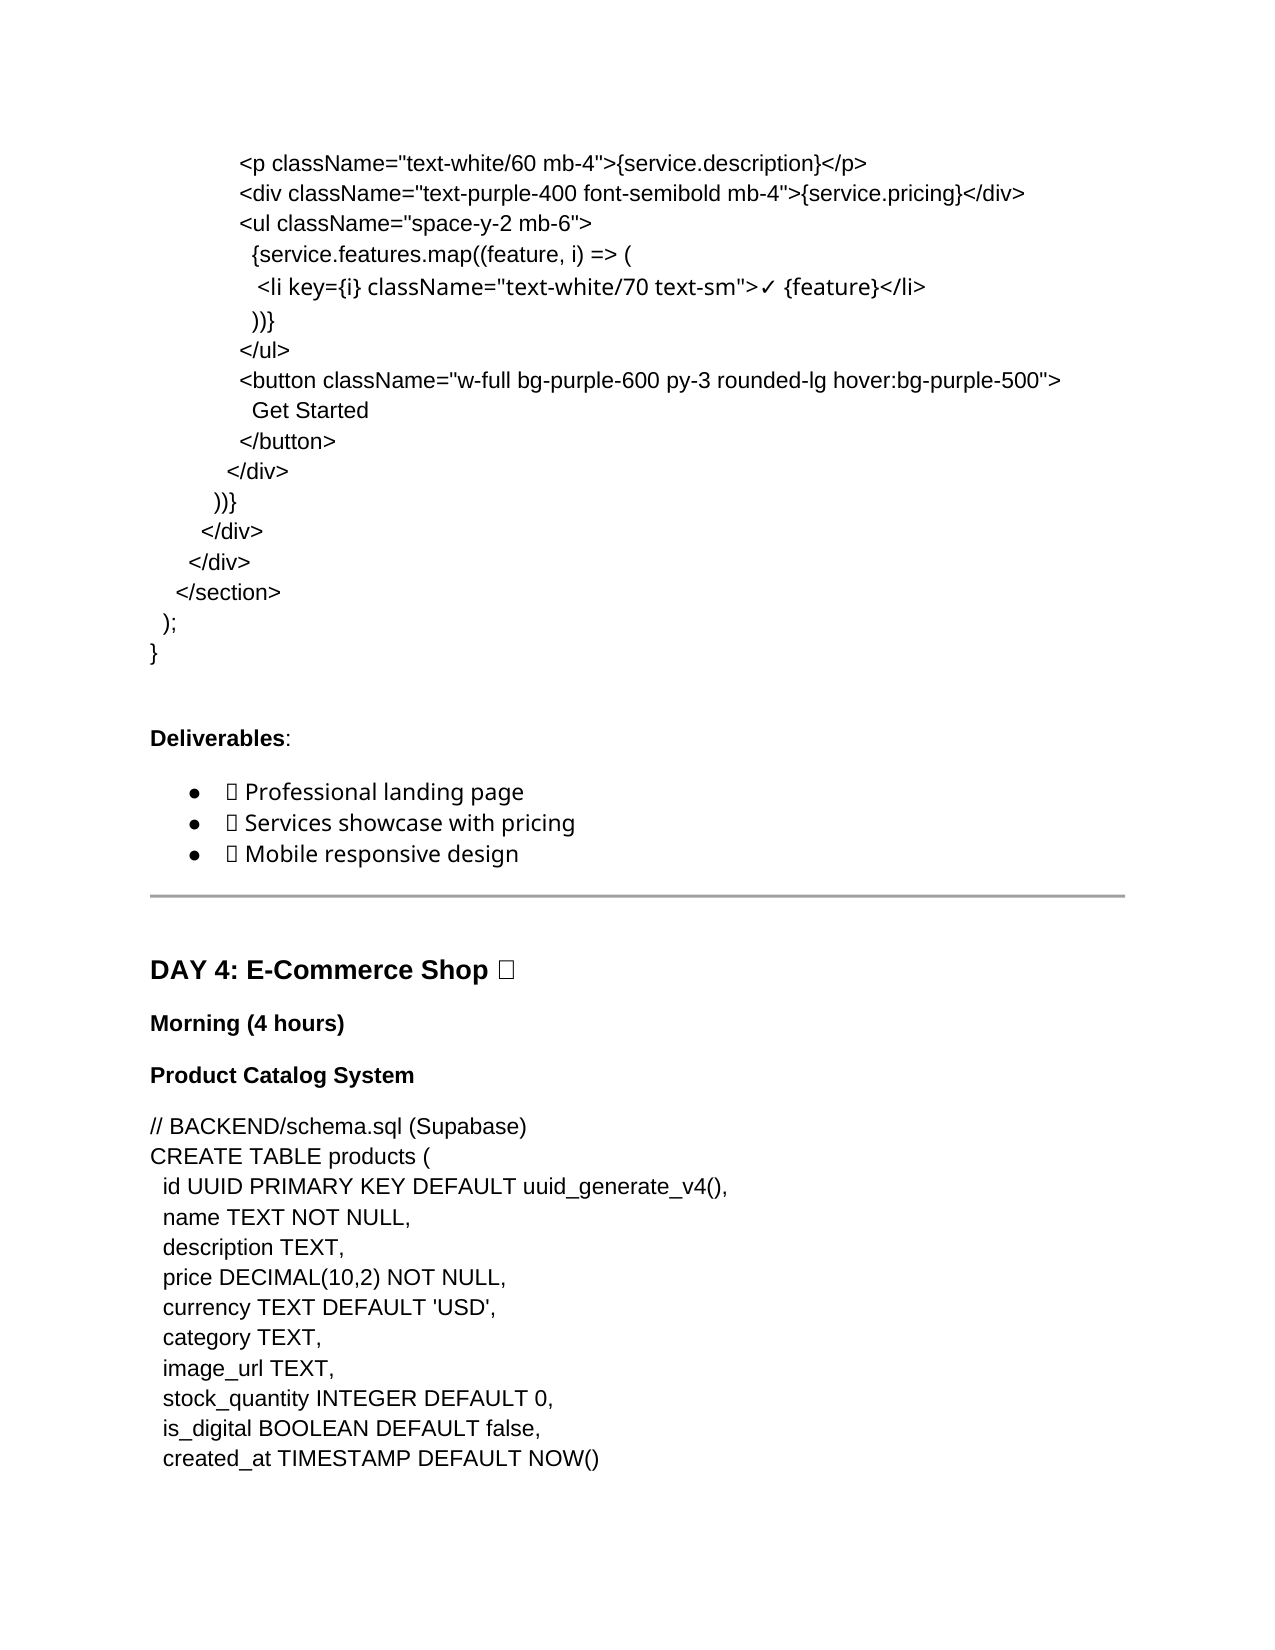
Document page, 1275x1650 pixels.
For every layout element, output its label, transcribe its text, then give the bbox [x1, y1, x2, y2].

text </section> [150, 579, 1125, 605]
text Product Catalog System [150, 1062, 1125, 1088]
text </div> [150, 458, 1125, 484]
text } [150, 639, 1125, 665]
list ✅ Services showcase with pricing [187, 807, 1125, 838]
text created_at TIMESTAMP DEFAULT NOW() [150, 1445, 1125, 1472]
text stock_quantity INTEGER DEFAULT 0, [150, 1385, 1125, 1411]
text ); [150, 609, 1125, 635]
text currency TEXT DEFAULT 'USD', [150, 1294, 1125, 1321]
text Deliverables: [150, 724, 1125, 751]
list ✅ Professional landing page [187, 776, 1125, 807]
text {service.features.map((feature, i) => ( [150, 241, 1125, 267]
text category TEXT, [150, 1324, 1125, 1351]
text <p className="text-white/60 mb-4">{service.description}</p> [150, 150, 1125, 176]
text </ul> [150, 337, 1125, 363]
text // BACKEND/schema.sql (Supabase) [150, 1113, 1125, 1139]
text <li key={i} className="text-white/70 text-sm">✓ {feature}</li> [150, 271, 1125, 302]
text </div> [150, 548, 1125, 575]
text <div className="text-purple-400 font-semibold mb-4">{service.pricing}</div> [150, 180, 1125, 207]
text description TEXT, [150, 1234, 1125, 1260]
text image_url TEXT, [150, 1354, 1125, 1381]
text </button> [150, 428, 1125, 454]
subtitle DAY 4: E-Commerce Shop 🛒 [150, 954, 1125, 985]
text Get Started [150, 397, 1125, 424]
text </div> [150, 518, 1125, 544]
subtitle Morning (4 hours) [150, 1010, 1125, 1037]
text is_digital BOOLEAN DEFAULT false, [150, 1415, 1125, 1441]
text <button className="w-full bg-purple-600 py-3 rounded-lg hover:bg-purple-500"> [150, 367, 1125, 393]
text CREATE TABLE products ( [150, 1143, 1125, 1169]
text <ul className="space-y-2 mb-6"> [150, 210, 1125, 237]
text id UUID PRIMARY KEY DEFAULT uuid_generate_v4(), [150, 1173, 1125, 1200]
text name TEXT NOT NULL, [150, 1203, 1125, 1230]
text ))} [150, 488, 1125, 514]
text ))} [150, 307, 1125, 333]
text price DECIMAL(10,2) NOT NULL, [150, 1264, 1125, 1290]
list ✅ Mobile responsive design [187, 838, 1125, 869]
